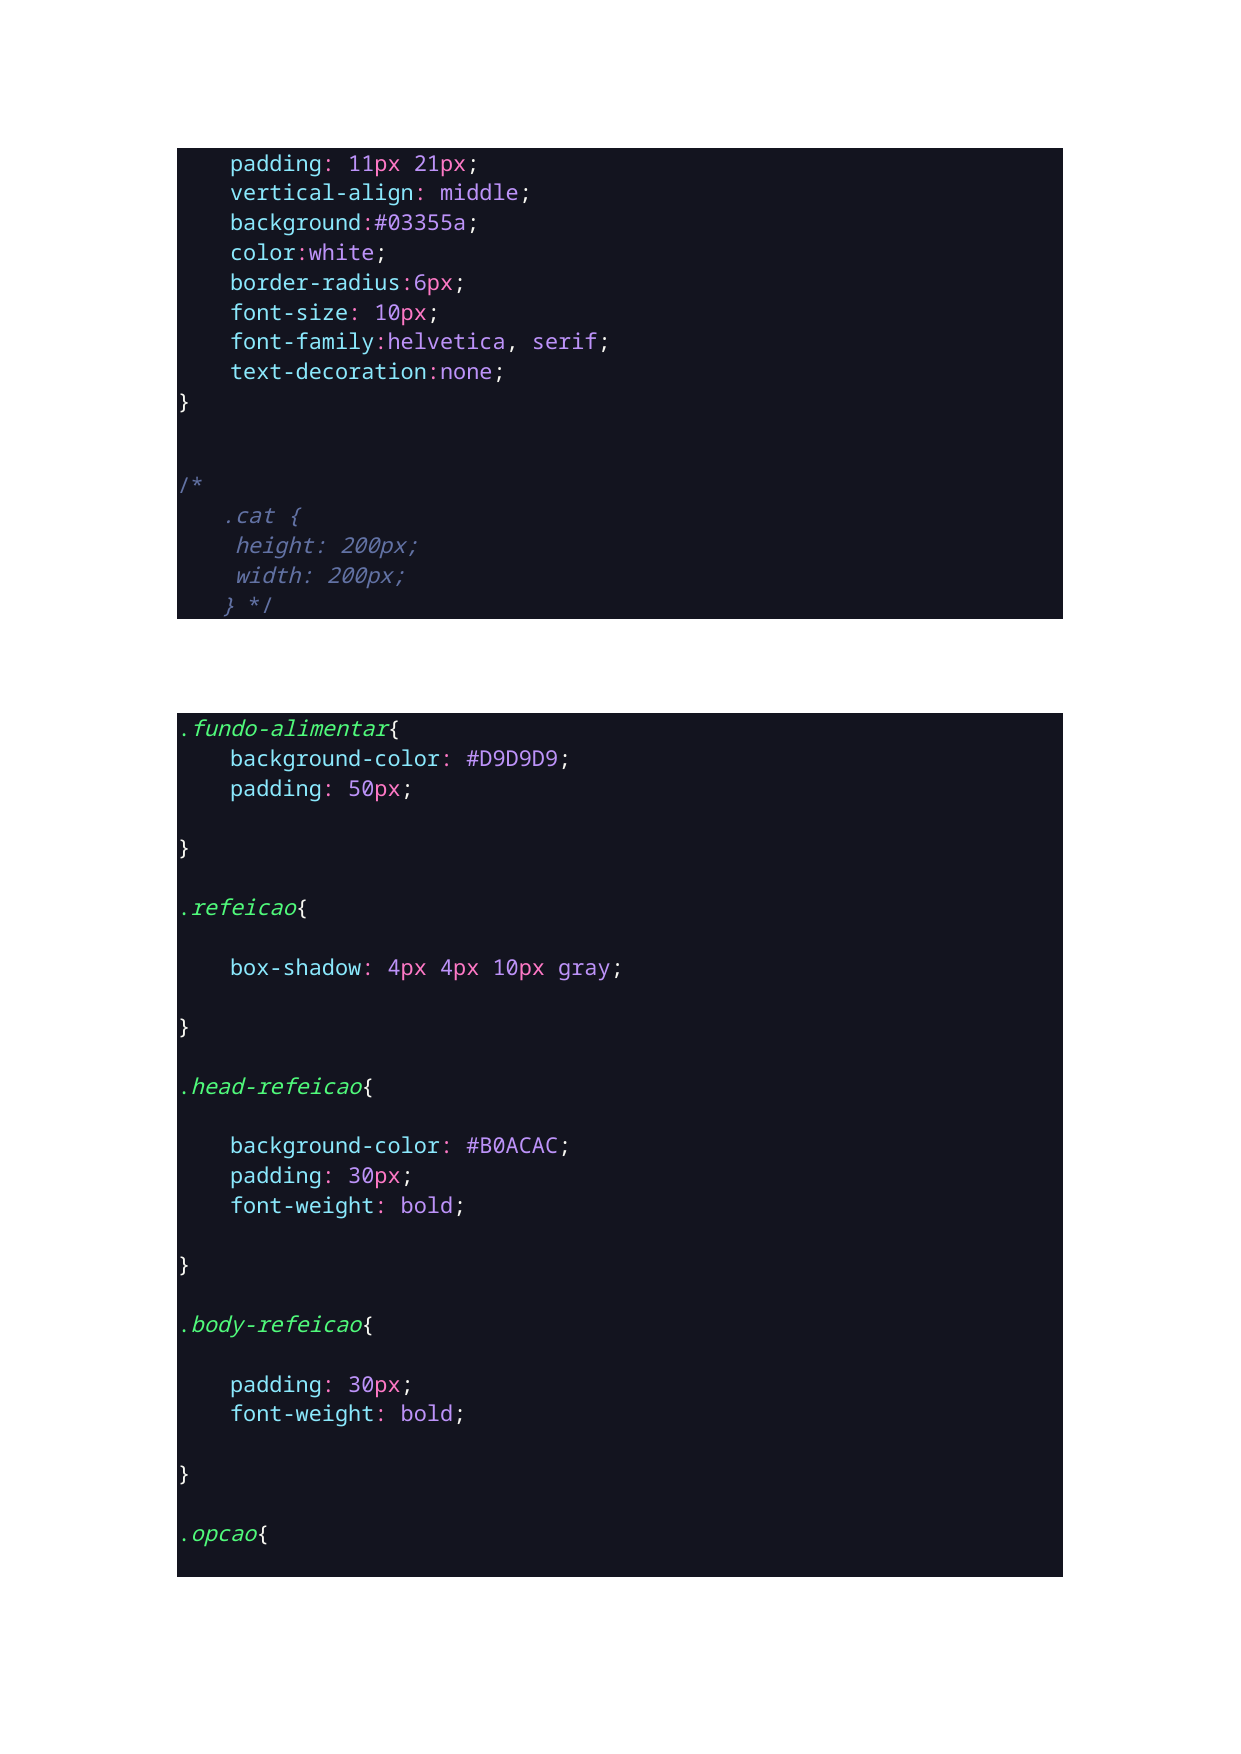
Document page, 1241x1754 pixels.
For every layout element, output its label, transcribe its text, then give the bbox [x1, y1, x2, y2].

text padding: 11px 21px; [177, 148, 1063, 177]
text } */ [177, 590, 1063, 619]
text font-family:helvetica, serif; [177, 326, 1063, 356]
text font-weight: bold; [177, 1398, 1063, 1428]
text .cat { [177, 500, 1063, 530]
text box-shadow: 4px 4px 10px gray; [177, 952, 1063, 981]
text .opcao{ [177, 1518, 1063, 1547]
text font-weight: bold; [177, 1190, 1063, 1220]
text padding: 30px; [177, 1160, 1063, 1190]
text border-radius:6px; [177, 267, 1063, 297]
text height: 200px; [177, 530, 1063, 560]
text width: 200px; [177, 560, 1063, 590]
text text-decoration:none; [177, 356, 1063, 386]
text background-color: #D9D9D9; [177, 743, 1063, 773]
text .fundo-alimentar{ [177, 713, 1063, 743]
text font-size: 10px; [177, 297, 1063, 326]
text background:#03355a; [177, 207, 1063, 237]
text vertical-align: middle; [177, 177, 1063, 207]
text padding: 30px; [177, 1369, 1063, 1398]
text background-color: #B0ACAC; [177, 1130, 1063, 1160]
text padding: 50px; [177, 773, 1063, 803]
text } [177, 832, 1063, 862]
text } [177, 1011, 1063, 1041]
text } [177, 1249, 1063, 1279]
text /* [177, 471, 1063, 500]
text color:white; [177, 237, 1063, 267]
text } [177, 386, 1063, 416]
text .body-refeicao{ [177, 1309, 1063, 1339]
text } [177, 1458, 1063, 1488]
text .head-refeicao{ [177, 1071, 1063, 1101]
text .refeicao{ [177, 892, 1063, 922]
